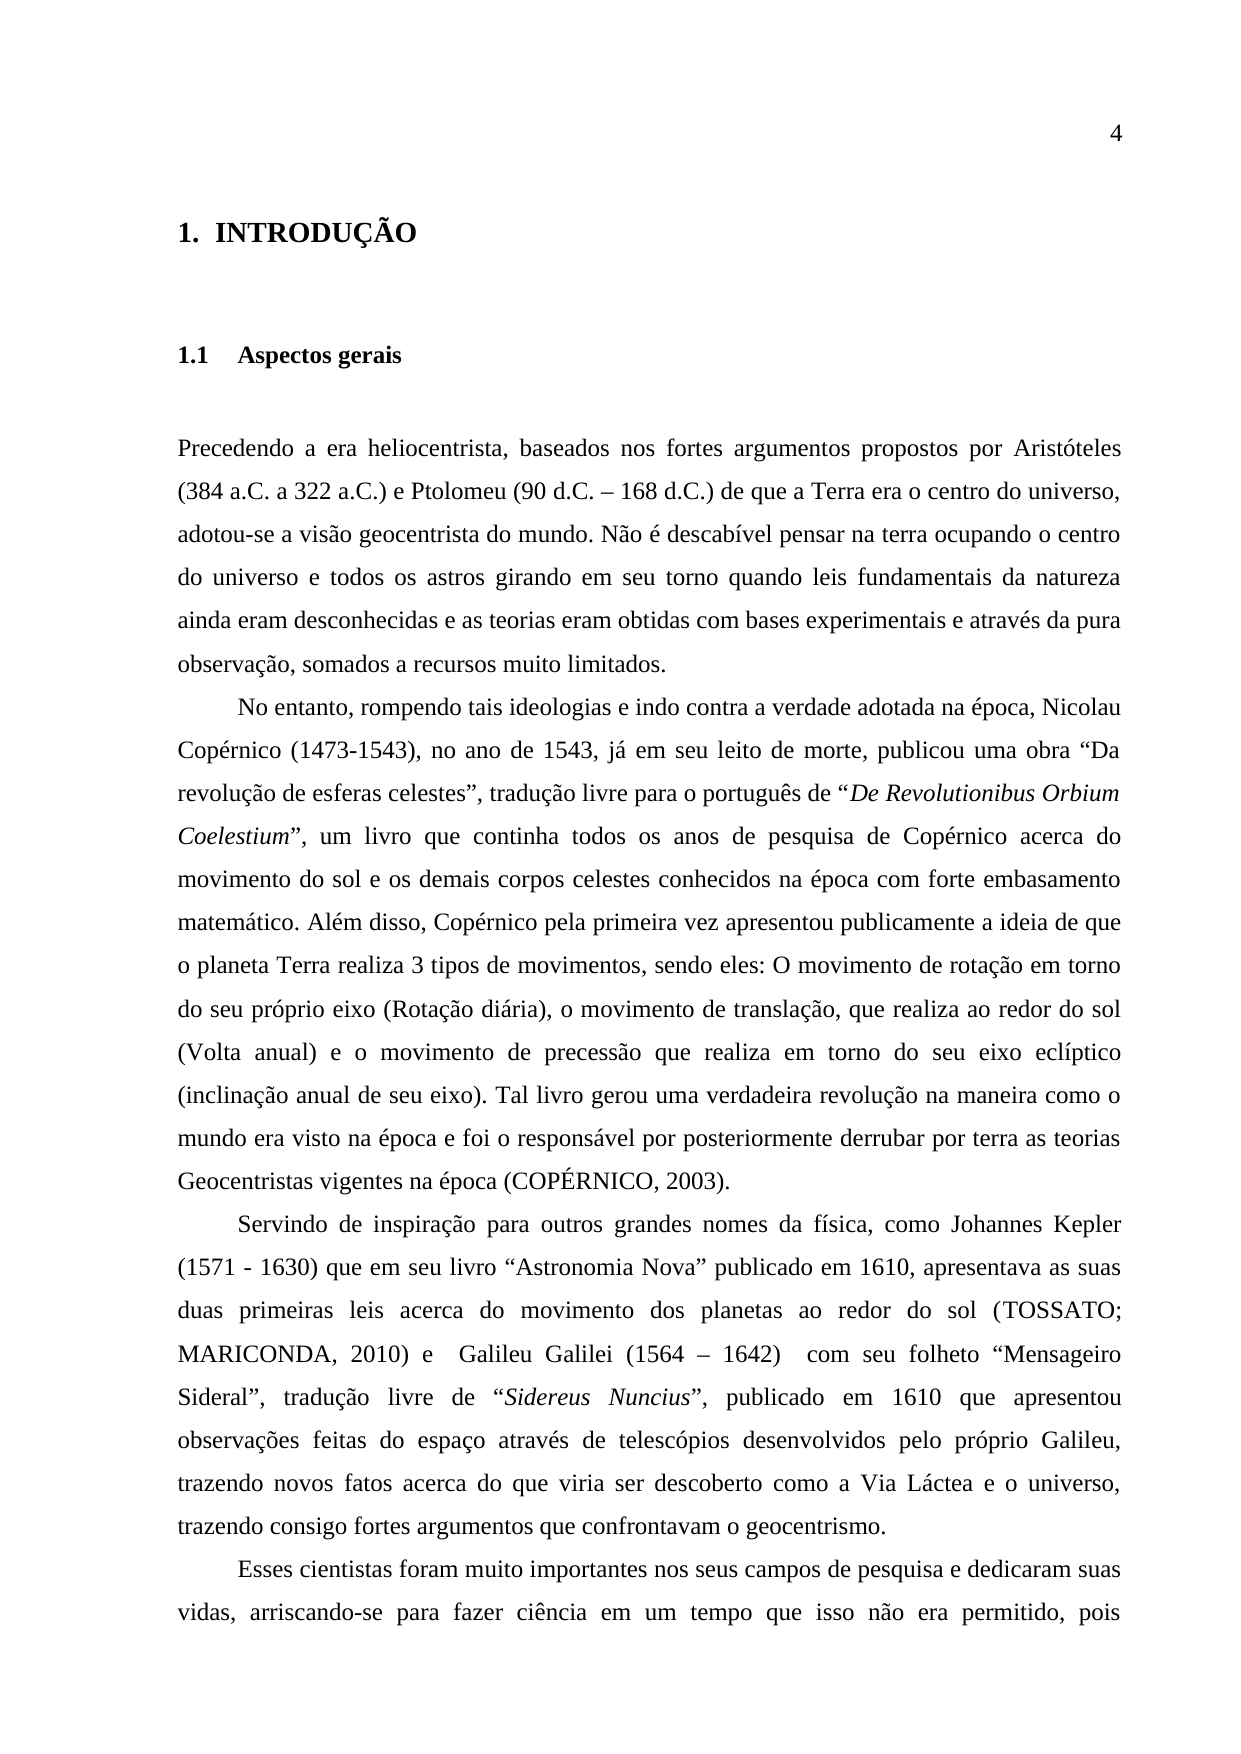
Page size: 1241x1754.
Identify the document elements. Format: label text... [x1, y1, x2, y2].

text Precedendo a era heliocentrista, baseados nos fortes argumentos propostos por Aristóteles (384 a.C. a 322 a.C.) e Ptolomeu (90 d.C. – 168 d.C.) de que a Terra era o centro do universo, adotou-se a visão geocentrista do mundo. Não é descabível pensar na terra ocupando o centro do universo e todos os astros girando em seu torno quando leis fundamentais da natureza ainda eram desconhecidas e as teorias eram obtidas com bases experimentais e através da pura observação, somados a recursos muito limitados. [177, 433, 1122, 677]
text No entanto, rompendo tais ideologias e indo contra a verdade adotada na época, Nicolau Copérnico (1473-1543), no ano de 1543, já em seu leito de morte, publicou uma obra “Da revolução de esferas celestes”, tradução livre para o português de “De Revolutionibus Orbium Coelestium”, um livro que continha todos os anos de pesquisa de Copérnico acerca do movimento do sol e os demais corpos celestes conhecidos na época com forte embasamento matemático. Além disso, Copérnico pela primeira vez apresentou publicamente a ideia de que o planeta Terra realiza 3 tipos de movimentos, sendo eles: O movimento de rotação em torno do seu próprio eixo (Rotação diária), o movimento de translação, que realiza ao redor do sol (Volta anual) e o movimento de precessão que realiza em torno do seu eixo eclíptico (inclinação anual de seu eixo). Tal livro gerou uma verdadeira revolução na maneira como o mundo era visto na época e foi o responsável por posteriormente derrubar por terra as teorias Geocentristas vigentes na época (COPÉRNICO, 2003). [177, 692, 1122, 1195]
text Servindo de inspiração para outros grandes nomes da física, como Johannes Kepler (1571 - 1630) que em seu livro “Astronomia Nova” publicado em 1610, apresentava as suas duas primeiras leis acerca do movimento dos planetas ao redor do sol (TOSSATO; MARICONDA, 2010) e Galileu Galilei (1564 – 1642) com seu folheto “Mensageiro Sideral”, tradução livre de “Sidereus Nuncius”, publicado em 1610 que apresentou observações feitas do espaço através de telescópios desenvolvidos pelo próprio Galileu, trazendo novos fatos acerca do que viria ser descoberto como a Via Láctea e o universo, trazendo consigo fortes argumentos que confrontavam o geocentrismo. [177, 1209, 1122, 1540]
subtitle Aspectos gerais [177, 340, 1122, 369]
subtitle Introdução [177, 215, 1122, 248]
